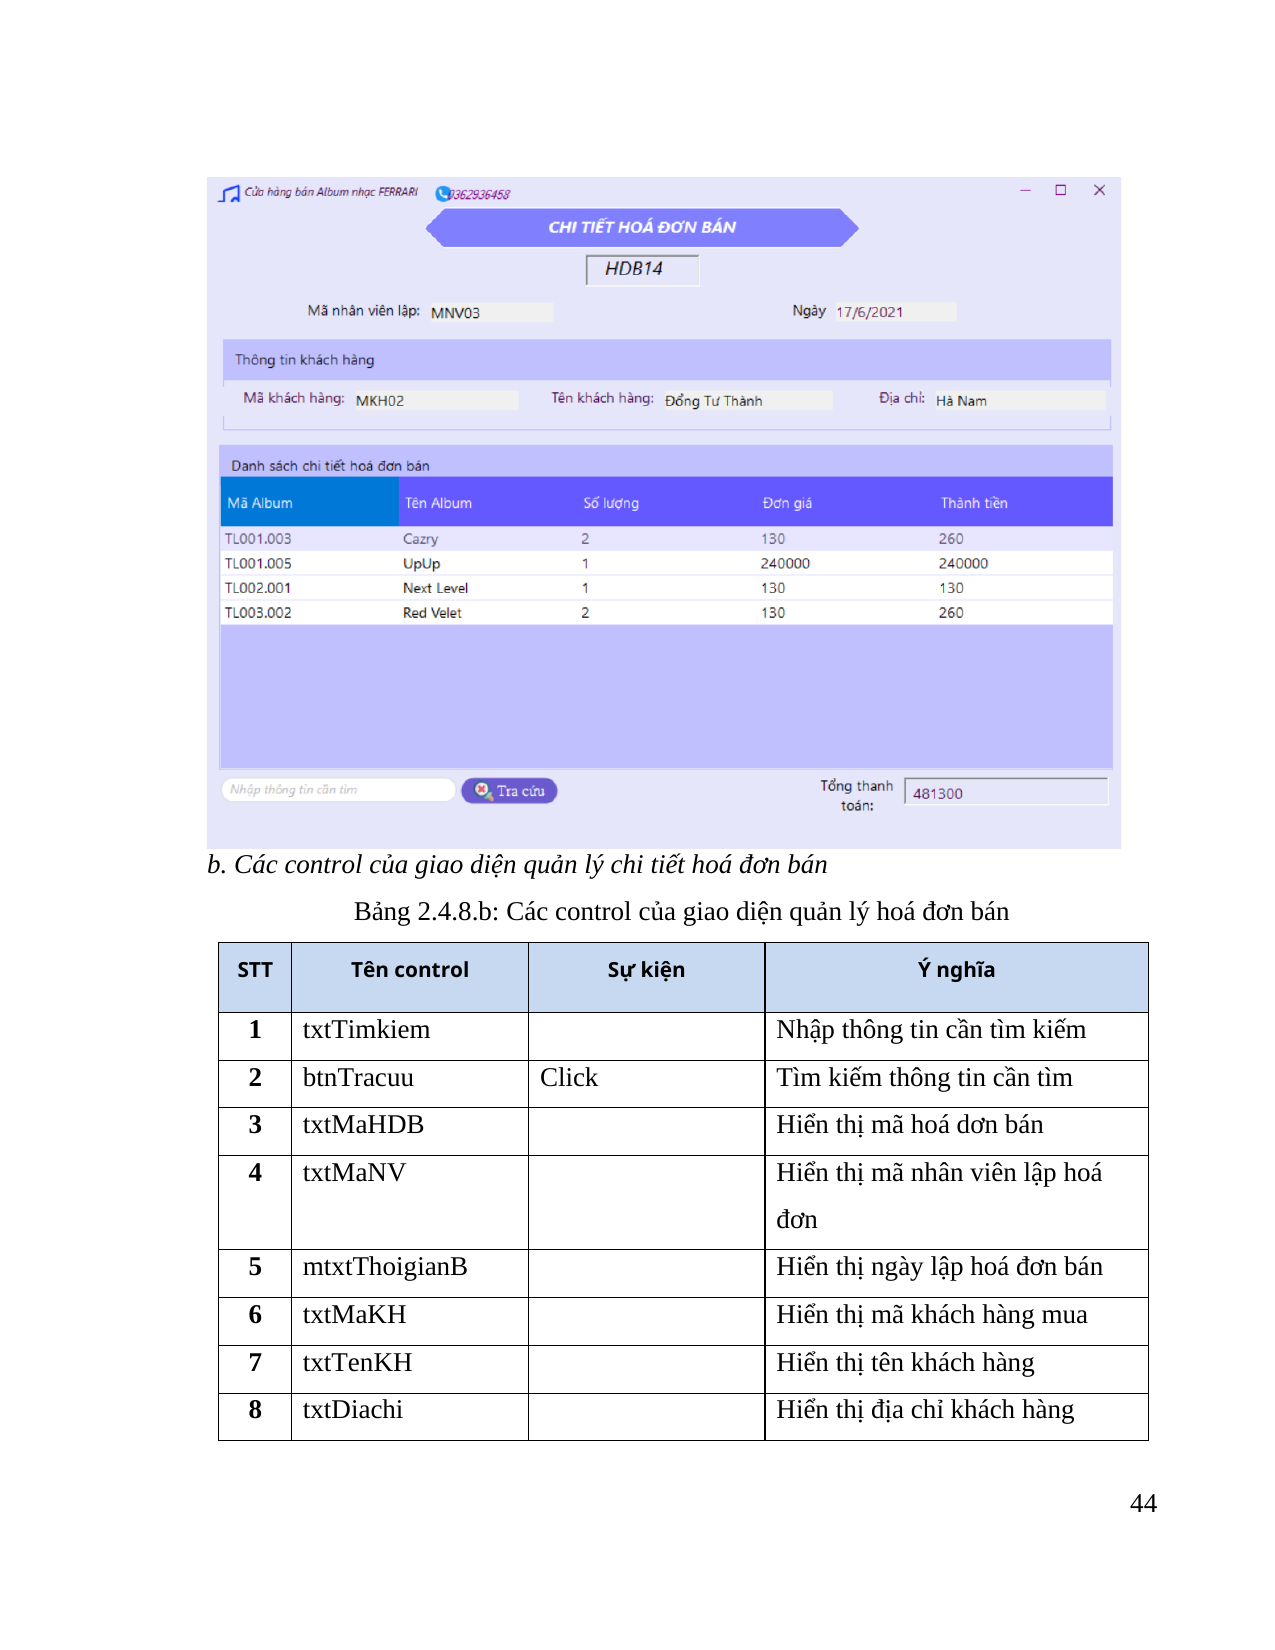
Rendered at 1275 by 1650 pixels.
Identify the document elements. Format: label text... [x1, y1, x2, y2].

table_cell Hiển thị ngày lập hoá đơn bán [766, 1250, 1148, 1297]
table_cell [529, 1346, 764, 1392]
table_cell [529, 1156, 764, 1249]
table_cell 2 [219, 1061, 291, 1107]
table_cell Hiển thị mã khách hàng mua [766, 1298, 1148, 1345]
table_cell 4 [219, 1156, 291, 1249]
picture [206, 177, 1122, 849]
table_cell [529, 1250, 764, 1297]
table_cell txtDiachi [292, 1394, 528, 1440]
table_header Ý nghĩa [766, 943, 1148, 1012]
table_cell Click [529, 1061, 764, 1107]
table_header Sự kiện [529, 943, 764, 1012]
table_cell 3 [219, 1108, 291, 1155]
table_cell Nhập thông tin cần tìm kiếm [766, 1013, 1148, 1059]
table_cell Hiển thị mã nhân viên lập hoá đơn [766, 1156, 1148, 1249]
table_cell [529, 1108, 764, 1155]
table_cell Tìm kiếm thông tin cần tìm [766, 1061, 1148, 1107]
table_cell 7 [219, 1346, 291, 1392]
table_cell txtMaNV [292, 1156, 528, 1249]
text b. Các control của giao diện quản lý chi tiết hoá đơn bán [207, 848, 1157, 880]
table_cell 5 [219, 1250, 291, 1297]
table_cell 8 [219, 1394, 291, 1440]
table_cell txtMaKH [292, 1298, 528, 1345]
table_cell [529, 1013, 764, 1059]
table_header STT [219, 943, 291, 1012]
table_cell [529, 1394, 764, 1440]
table_cell txtTenKH [292, 1346, 528, 1392]
table_cell [529, 1298, 764, 1345]
table_cell 1 [219, 1013, 291, 1059]
table_cell Hiển thị mã hoá dơn bán [766, 1108, 1148, 1155]
table_header Tên control [292, 943, 528, 1012]
table_cell txtMaHDB [292, 1108, 528, 1155]
table_cell Hiển thị tên khách hàng [766, 1346, 1148, 1392]
text Bảng 2.4.8.b: Các control của giao diện quản lý hoá đơn bán [207, 895, 1157, 926]
table_cell btnTracuu [292, 1061, 528, 1107]
table_cell Hiển thị địa chỉ khách hàng [766, 1394, 1148, 1440]
table_cell txtTimkiem [292, 1013, 528, 1059]
table_cell 6 [219, 1298, 291, 1345]
table_cell mtxtThoigianB [292, 1250, 528, 1297]
